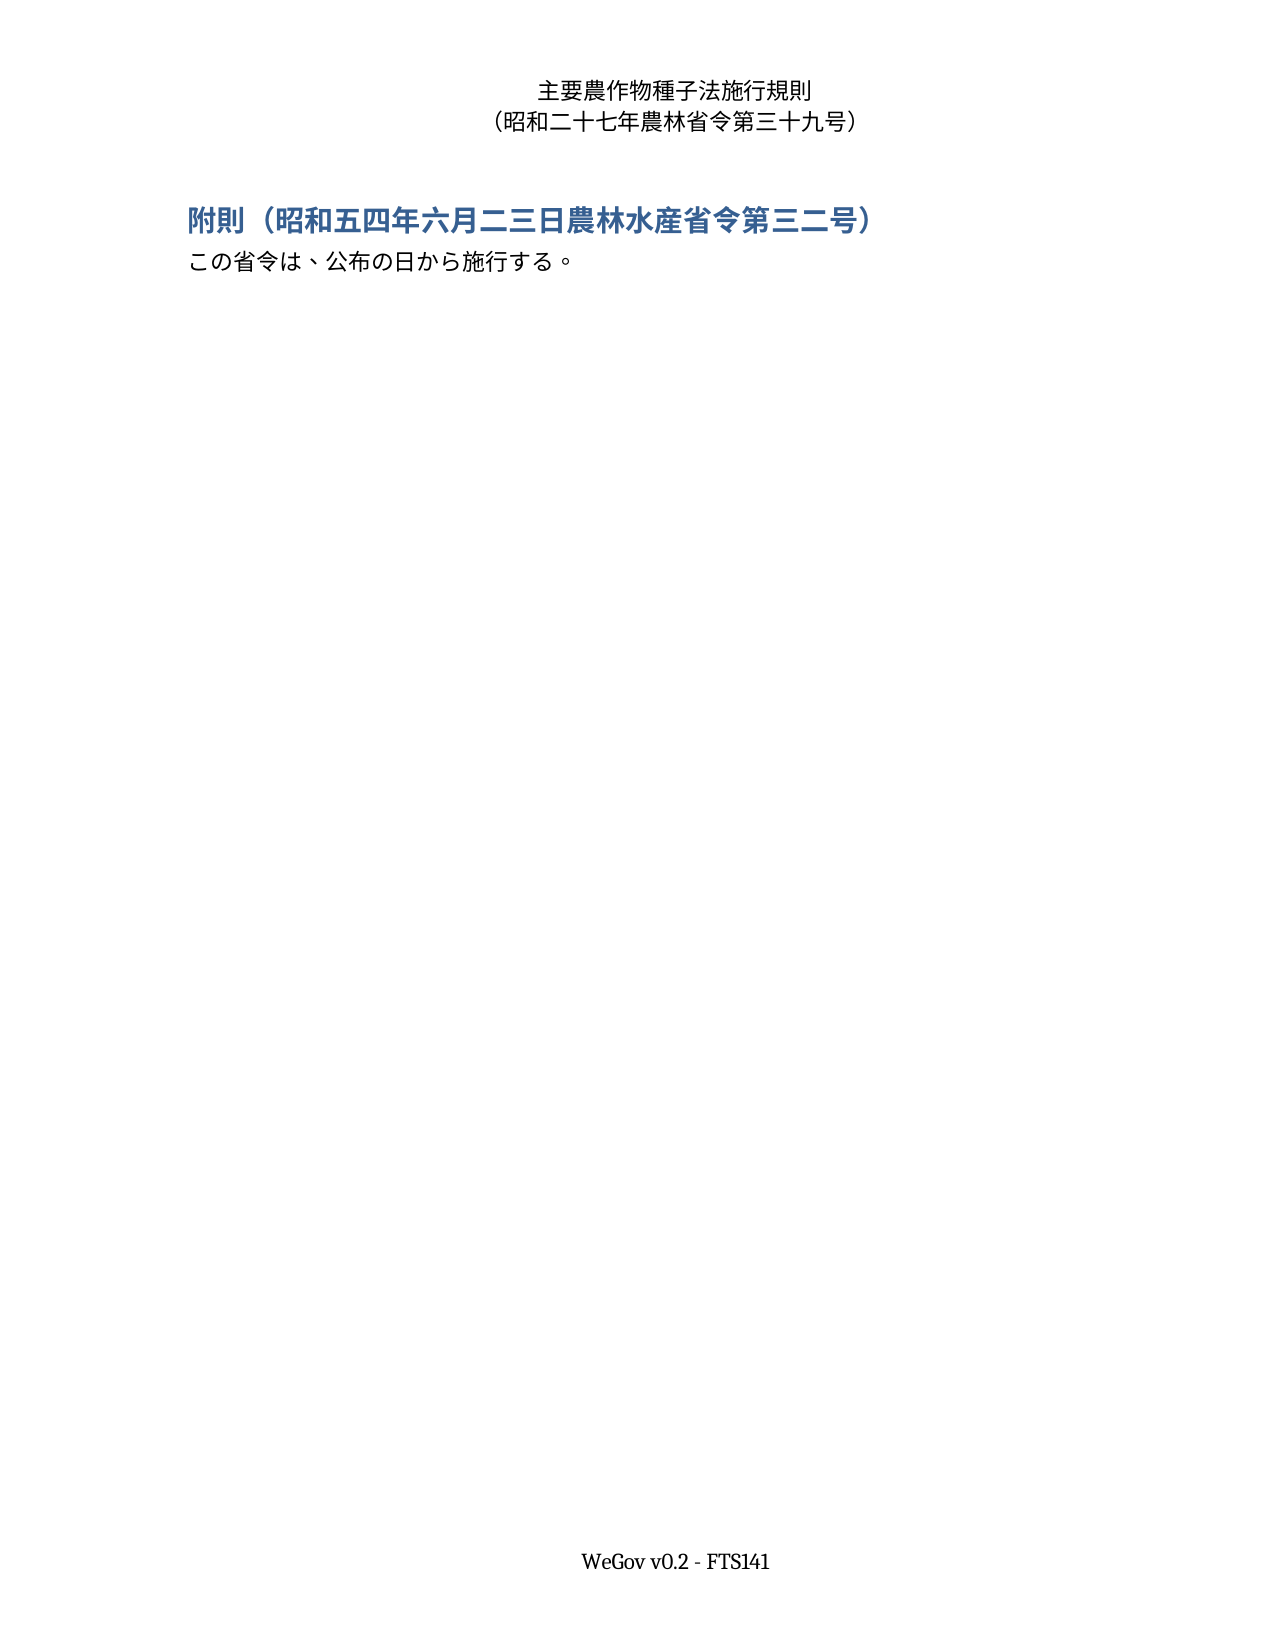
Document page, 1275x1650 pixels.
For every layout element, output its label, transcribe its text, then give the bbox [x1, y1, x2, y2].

subtitle 附則（昭和五四年六月二三日農林水産省令第三二号） [187, 200, 1087, 240]
text この省令は、公布の日から施行する。 [187, 246, 1087, 277]
